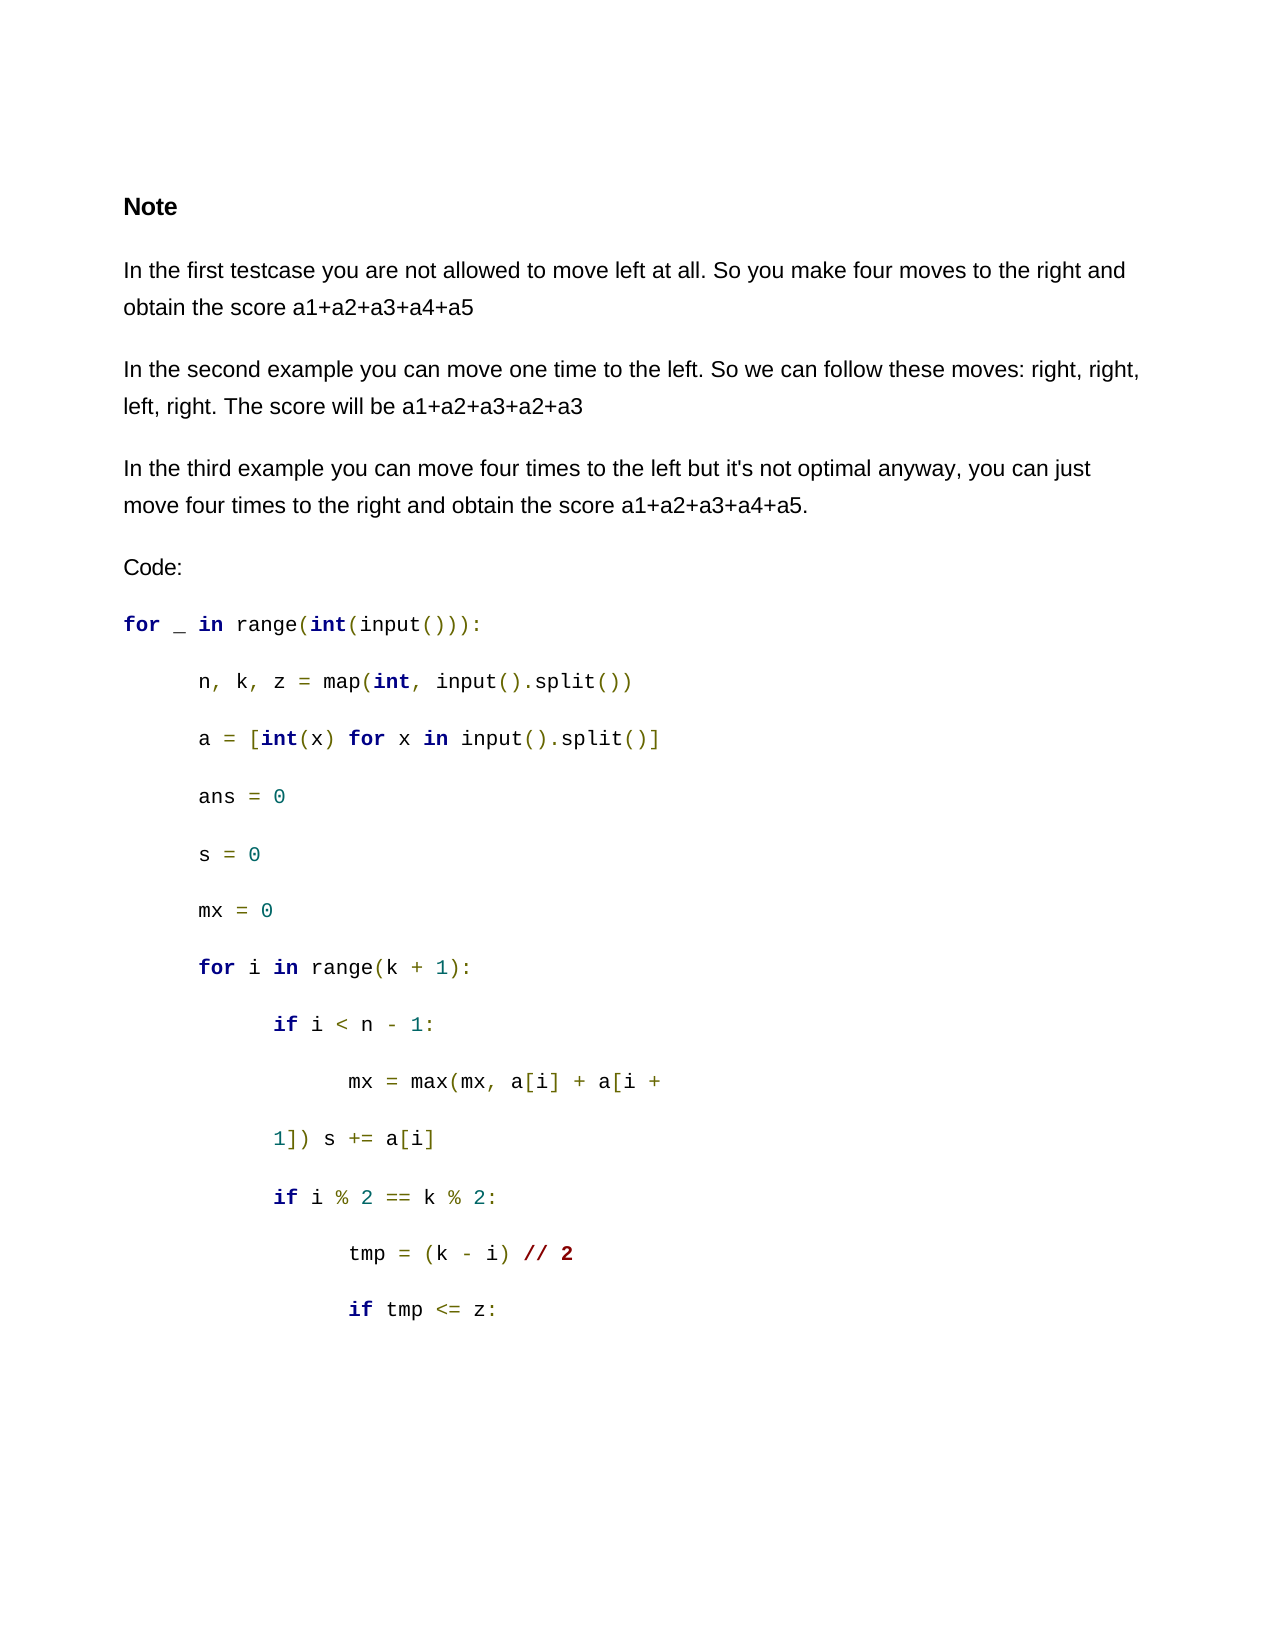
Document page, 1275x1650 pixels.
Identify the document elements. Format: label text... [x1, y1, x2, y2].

text In the second example you can move one time to the left. So we can follow these moves: right, right, left, right. The score will be a1+a2+a3+a2+a3 [123, 356, 1162, 419]
text tmp = (k - i) // 2 if tmp <= z: [348, 1242, 587, 1323]
text mx = 0 [198, 900, 1200, 923]
text for _ in range(int(input())): [123, 614, 1200, 638]
text In the third example you can move four times to the left but it's not optimal anyway, you can just move four times to the right and obtain the score a1+a2+a3+a4+a5. [123, 455, 1135, 518]
text if i < n - 1: [273, 1014, 1200, 1038]
text In the first testcase you are not allowed to move left at all. So you make four moves to the right and obtain the score a1+a2+a3+a4+a5 [123, 257, 1135, 321]
subtitle Note [123, 192, 1200, 221]
text if i % 2 == k % 2: [273, 1186, 1200, 1209]
text s = 0 [198, 843, 1200, 866]
text for i in range(k + 1): [198, 957, 1200, 981]
text a = [int(x) for x in input().split()] ans = 0 [198, 728, 682, 809]
text Code: [123, 554, 1200, 580]
text n, k, z = map(int, input().split()) [198, 671, 1200, 695]
text mx = max(mx, a[i] + a[i + 1]) s += a[i] [273, 1071, 704, 1152]
